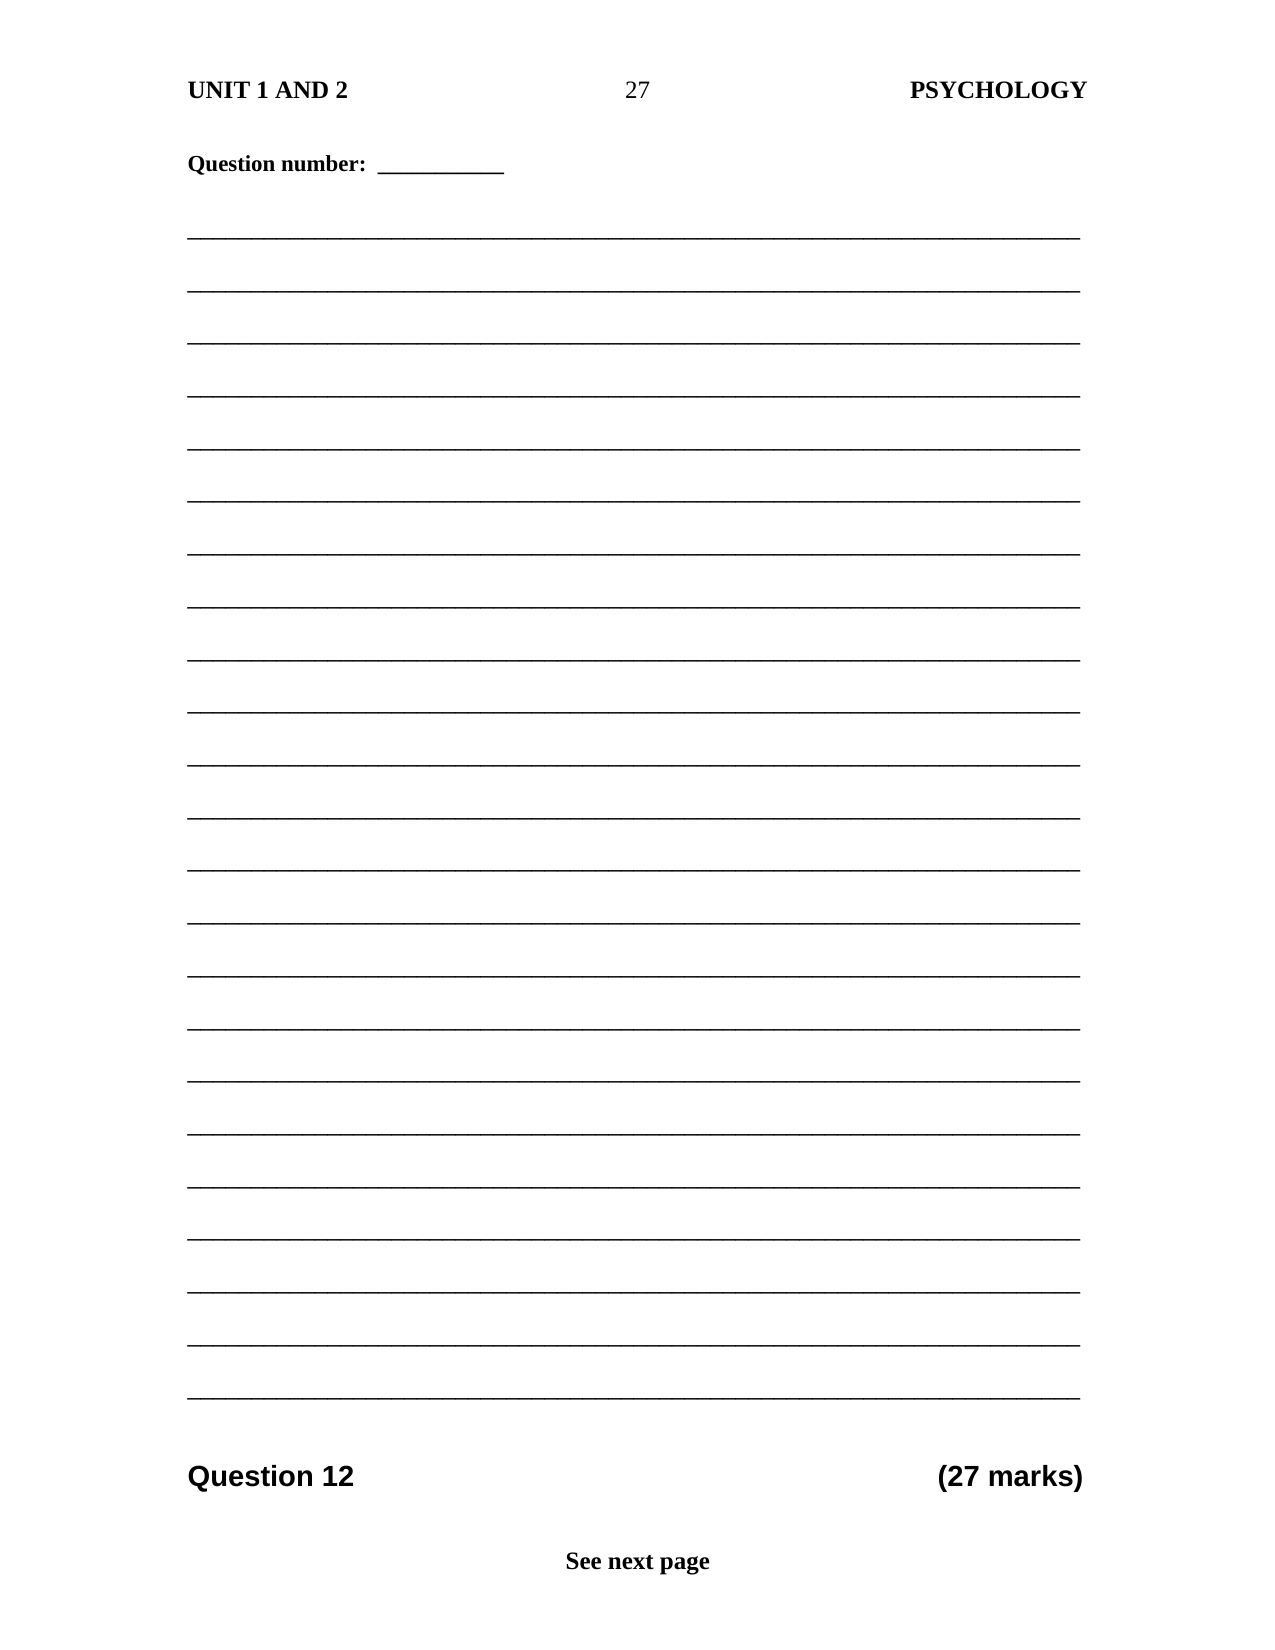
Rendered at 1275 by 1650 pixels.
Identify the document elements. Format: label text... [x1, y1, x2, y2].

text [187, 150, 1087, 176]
text __________________________________________________________________________________________________________________________________________________________________________________________________________________________________________________________________________________________________________________________________________________________________________________________________________________________________________________________________________________________________________________________________________________________________________________________________________________________________________________________________________________________________________________________________________________________________________________________________________________________________________________________________________________________________________________________________________________________________________________________________________________________________________________________________________________________________________________________________________________________________________________________________________________________________________________________________________________________________________________________________________________________________________________________________________________________________________________________________________________________________________________________________________________________________________________________________________________________________________________________________________ [187, 214, 1087, 1400]
text Question 12 (27 marks) [187, 1459, 1087, 1492]
